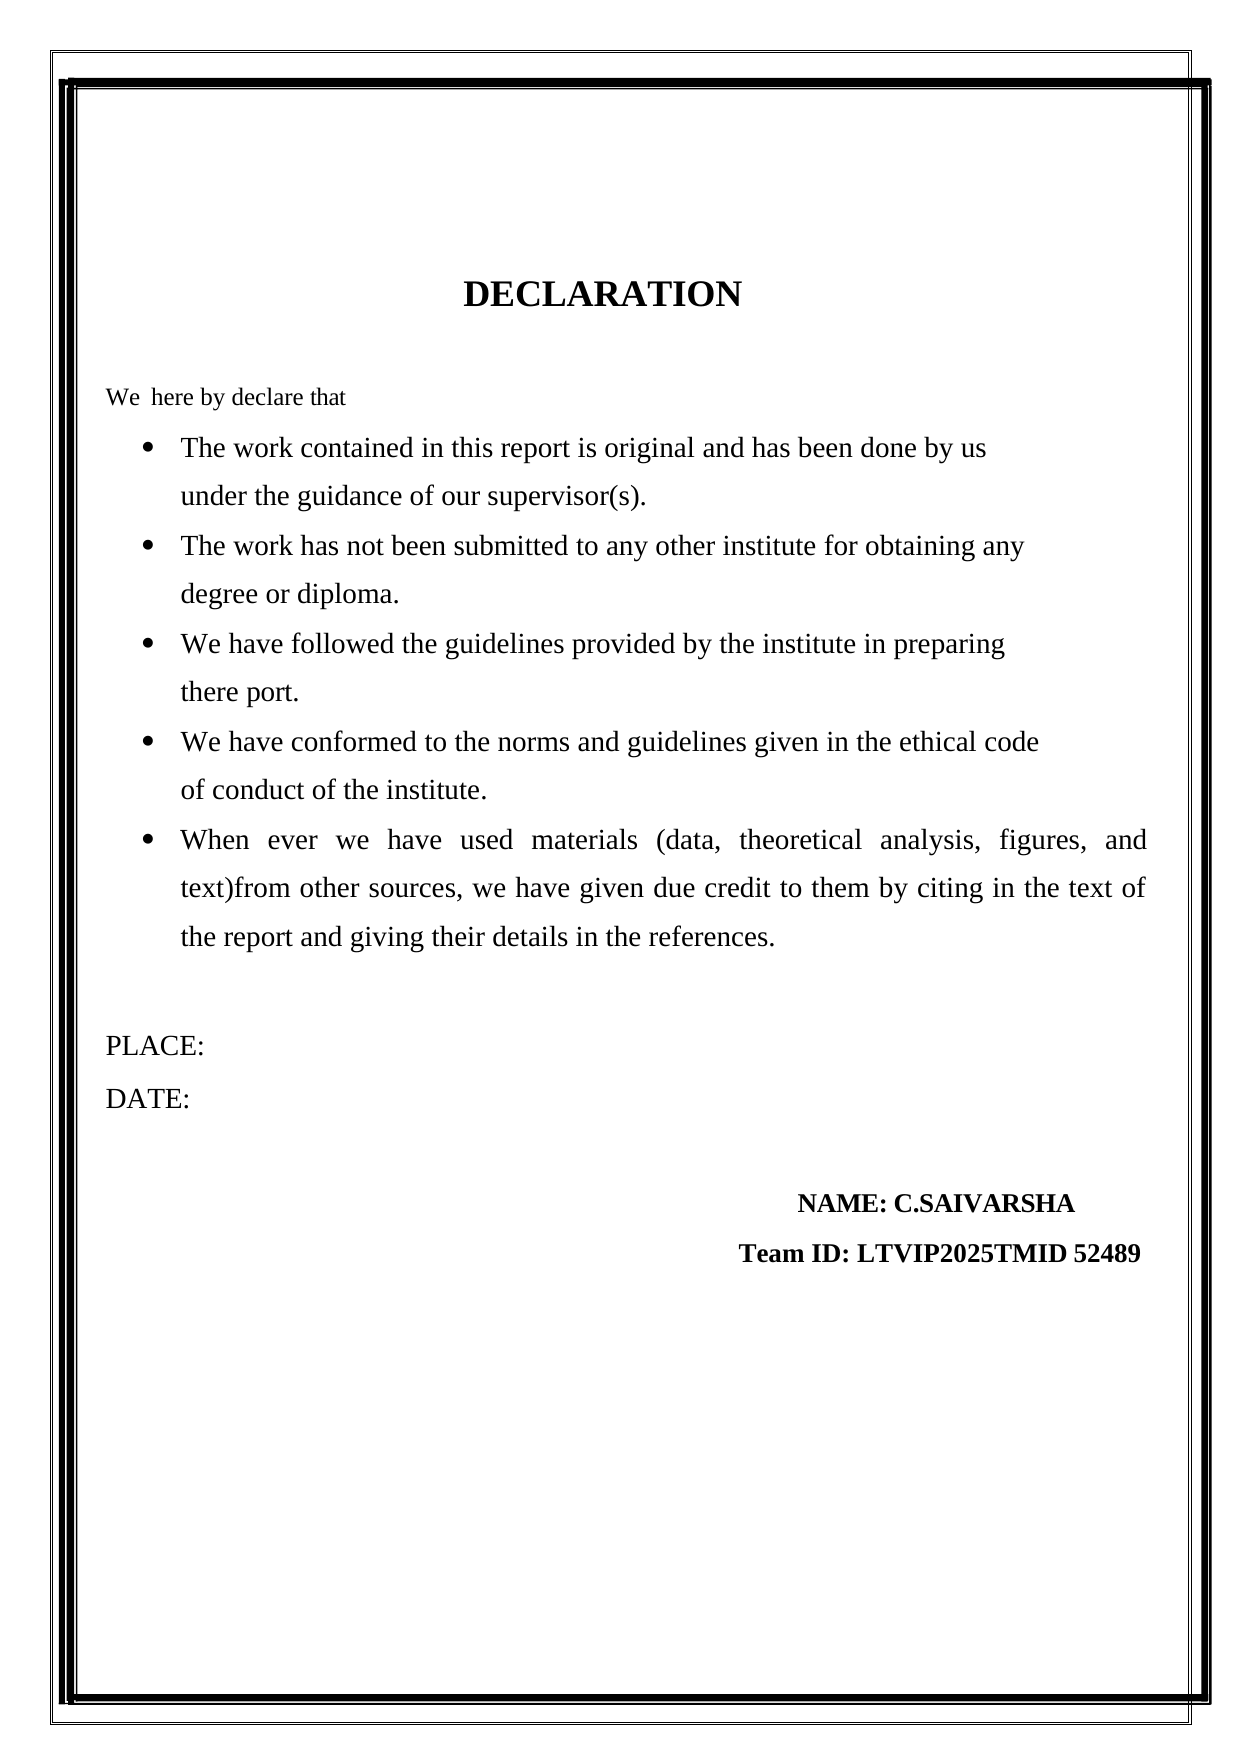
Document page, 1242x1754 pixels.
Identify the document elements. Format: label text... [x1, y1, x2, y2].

list We have conformed to the norms and guidelines given in the ethical code of conduct of the institute. [143, 724, 1063, 805]
list When ever we have used materials (data, theoretical analysis, figures, and text)from other sources, we have given due credit to them by citing in the text of the report and giving their details in the references. [143, 822, 1148, 953]
list The work has not been submitted to any other institute for obtaining any degree or diploma. [143, 528, 1105, 609]
text DATE: [105, 1081, 1153, 1115]
subtitle DECLARATION [103, 272, 1102, 315]
text PLACE: [105, 1028, 1153, 1062]
text We here by declare that [105, 382, 1153, 411]
list We have followed the guidelines provided by the institute in preparing there port. [143, 626, 1063, 707]
text Team ID: LTVIP2025TMID 52489 [636, 1237, 1153, 1268]
text NAME: C.SAIVARSHA [636, 1188, 1153, 1219]
list The work contained in this report is original and has been done by us under the guidance of our supervisor(s). [143, 431, 1056, 512]
